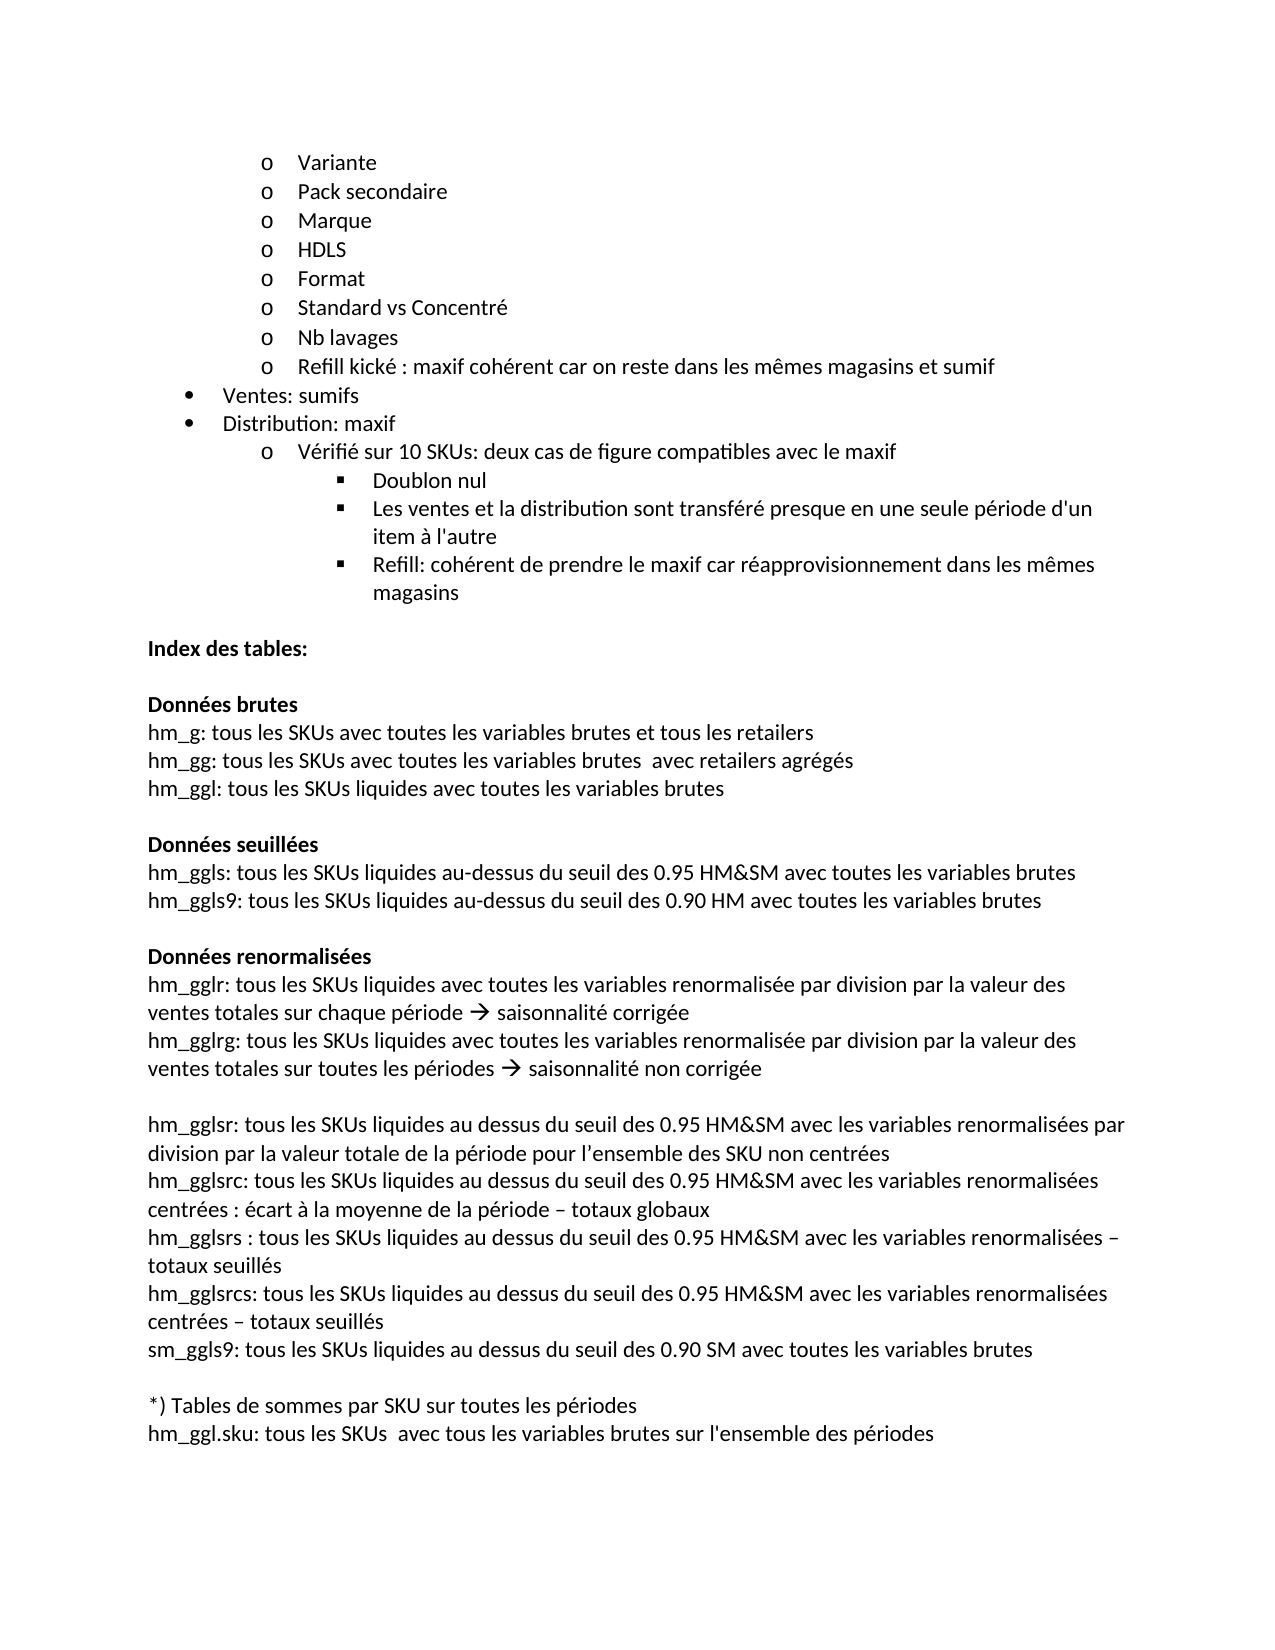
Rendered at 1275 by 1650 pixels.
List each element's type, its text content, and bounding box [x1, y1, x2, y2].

list HDLS [260, 235, 1127, 264]
list Doublon nul [335, 466, 1127, 494]
list Format [260, 264, 1127, 293]
text Données seuillées [148, 830, 1127, 858]
list Standard vs Concentré [260, 293, 1127, 323]
text hm_gg: tous les SKUs avec toutes les variables brutes avec retailers agrégés [148, 746, 1127, 774]
list Variante [260, 148, 1127, 177]
text hm_ggls9: tous les SKUs liquides au-dessus du seuil des 0.90 HM avec toutes les variables brutes [148, 886, 1127, 914]
list Nb lavages [260, 323, 1127, 352]
list Marque [260, 206, 1127, 235]
text hm_gglr: tous les SKUs liquides avec toutes les variables renormalisée par division par la valeur des ventes totales sur chaque période saisonnalité corrigée [148, 971, 1127, 1027]
list Refill kické : maxif cohérent car on reste dans les mêmes magasins et sumif [260, 352, 1127, 381]
list Ventes: sumifs [185, 381, 1127, 409]
text Données renormalisées [148, 942, 1127, 971]
text hm_ggl.sku: tous les SKUs avec tous les variables brutes sur l'ensemble des périodes [148, 1419, 1127, 1447]
list Les ventes et la distribution sont transféré presque en une seule période d'un item à l'autre [335, 494, 1127, 550]
text hm_gglsrs : tous les SKUs liquides au dessus du seuil des 0.95 HM&SM avec les variables renormalisées – totaux seuillés [148, 1223, 1127, 1279]
text hm_gglsrcs: tous les SKUs liquides au dessus du seuil des 0.95 HM&SM avec les variables renormalisées centrées – totaux seuillés [148, 1279, 1127, 1335]
text hm_gglsrc: tous les SKUs liquides au dessus du seuil des 0.95 HM&SM avec les variables renormalisées centrées : écart à la moyenne de la période – totaux globaux [148, 1167, 1127, 1223]
list Pack secondaire [260, 177, 1127, 206]
list Distribution: maxif [185, 409, 1127, 437]
text hm_ggl: tous les SKUs liquides avec toutes les variables brutes [148, 774, 1127, 802]
text Index des tables: [148, 634, 1127, 662]
list Vérifié sur 10 SKUs: deux cas de figure compatibles avec le maxif [260, 437, 1127, 466]
text sm_ggls9: tous les SKUs liquides au dessus du seuil des 0.90 SM avec toutes les variables brutes [148, 1335, 1127, 1363]
text hm_gglrg: tous les SKUs liquides avec toutes les variables renormalisée par division par la valeur des ventes totales sur toutes les périodes saisonnalité non corrigée [148, 1027, 1127, 1083]
text hm_gglsr: tous les SKUs liquides au dessus du seuil des 0.95 HM&SM avec les variables renormalisées par division par la valeur totale de la période pour l’ensemble des SKU non centrées [148, 1111, 1127, 1167]
text hm_g: tous les SKUs avec toutes les variables brutes et tous les retailers [148, 718, 1127, 746]
list Refill: cohérent de prendre le maxif car réapprovisionnement dans les mêmes magasins [335, 550, 1127, 606]
text *) Tables de sommes par SKU sur toutes les périodes [148, 1391, 1127, 1419]
text hm_ggls: tous les SKUs liquides au-dessus du seuil des 0.95 HM&SM avec toutes les variables brutes [148, 858, 1127, 886]
text Données brutes [148, 690, 1127, 718]
